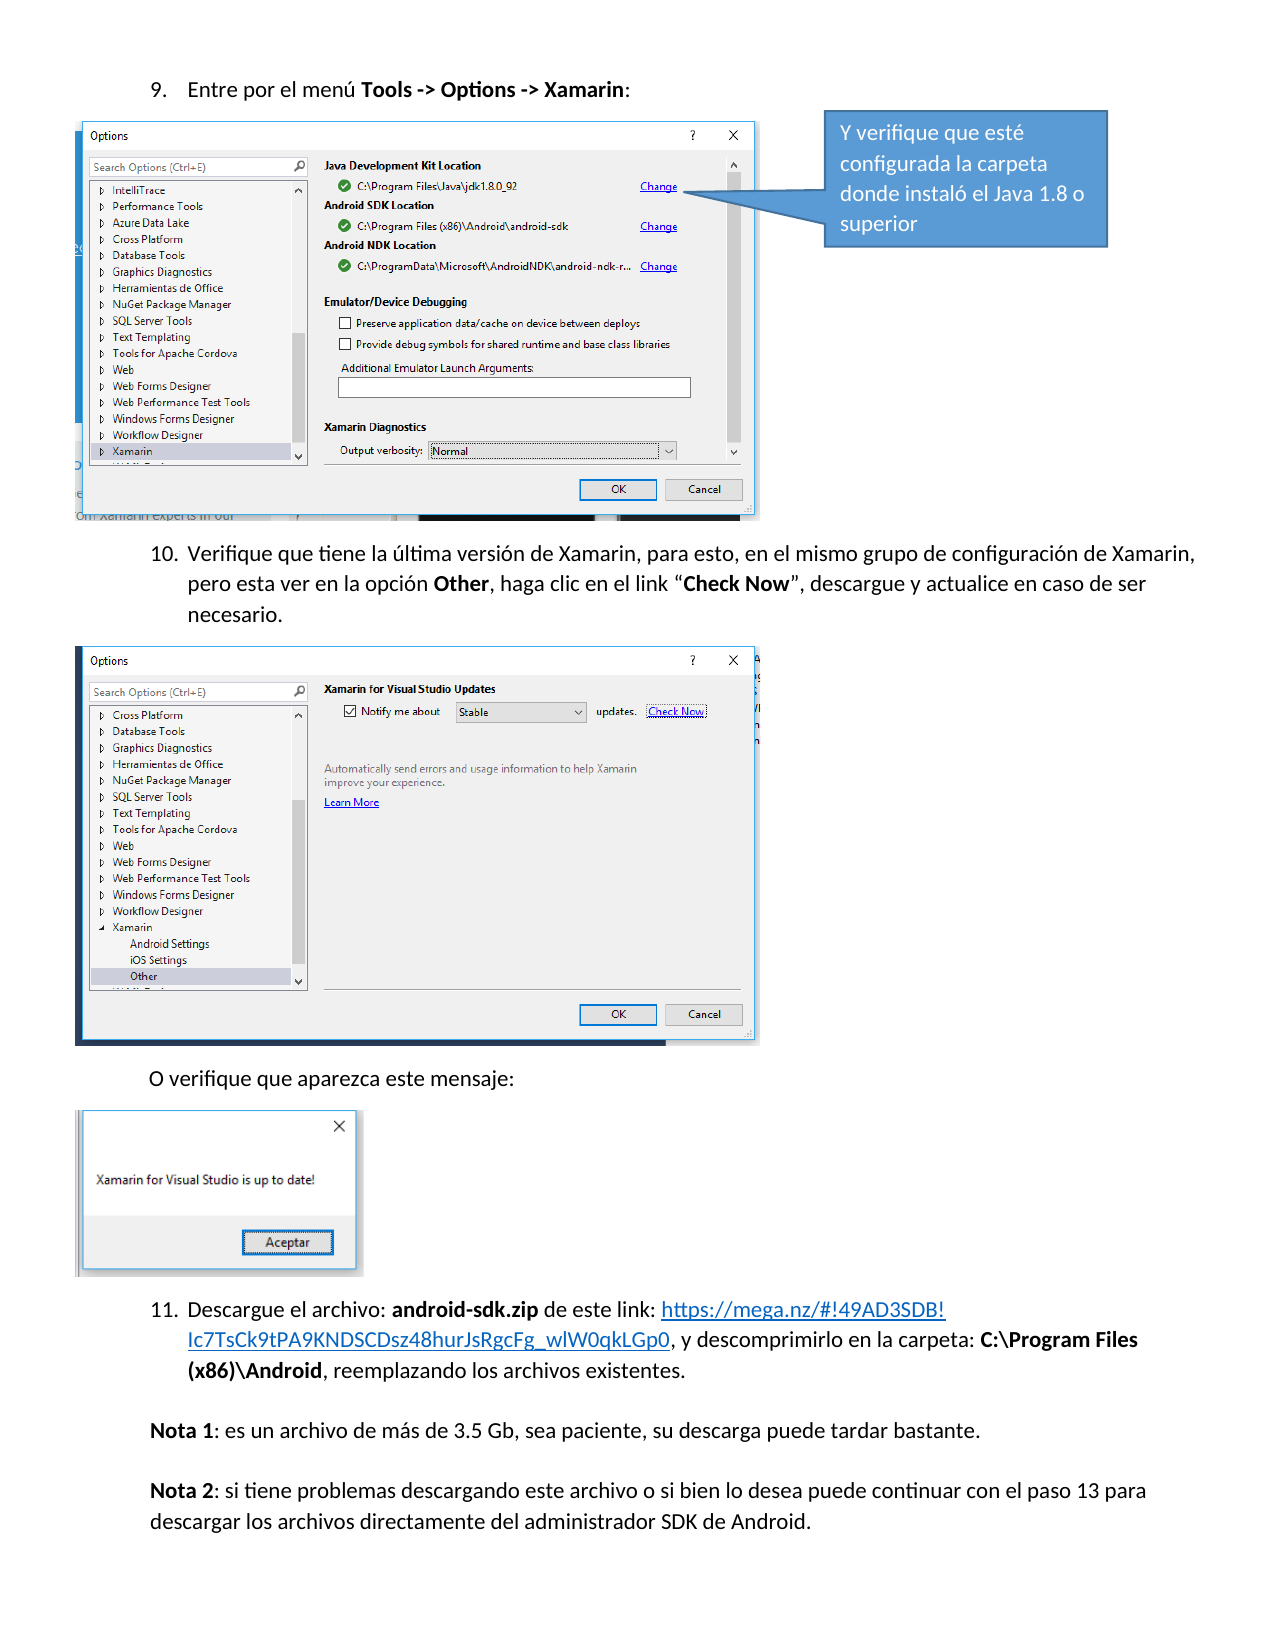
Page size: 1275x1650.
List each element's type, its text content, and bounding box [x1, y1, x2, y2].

text O verifique que aparezca este mensaje: [149, 1064, 1200, 1092]
list Entre por el menú Tools -> Options -> Xamarin: [150, 75, 1200, 103]
list Descargue el archivo: android-sdk.zip de este link: https://mega.nz/#!49AD3SDB!Ic7TsCk9tPA9KNDSCDsz48hurJsRgcFg_wlW0qkLGp0, y descomprimirlo en la carpeta: C:\Program Files (x86)\Android, reemplazando los archivos existentes. [150, 1295, 1200, 1384]
list Nota 1: es un archivo de más de 3.5 Gb, sea paciente, su descarga puede tardar bastante. [150, 1416, 1200, 1444]
list Verifique que tiene la última versión de Xamarin, para esto, en el mismo grupo de configuración de Xamarin, pero esta ver en la opción Other, haga clic en el link “Check Now”, descargue y actualice en caso de ser necesario. [150, 539, 1200, 628]
picture [75, 121, 761, 521]
picture [75, 646, 761, 1046]
picture [75, 1110, 364, 1277]
